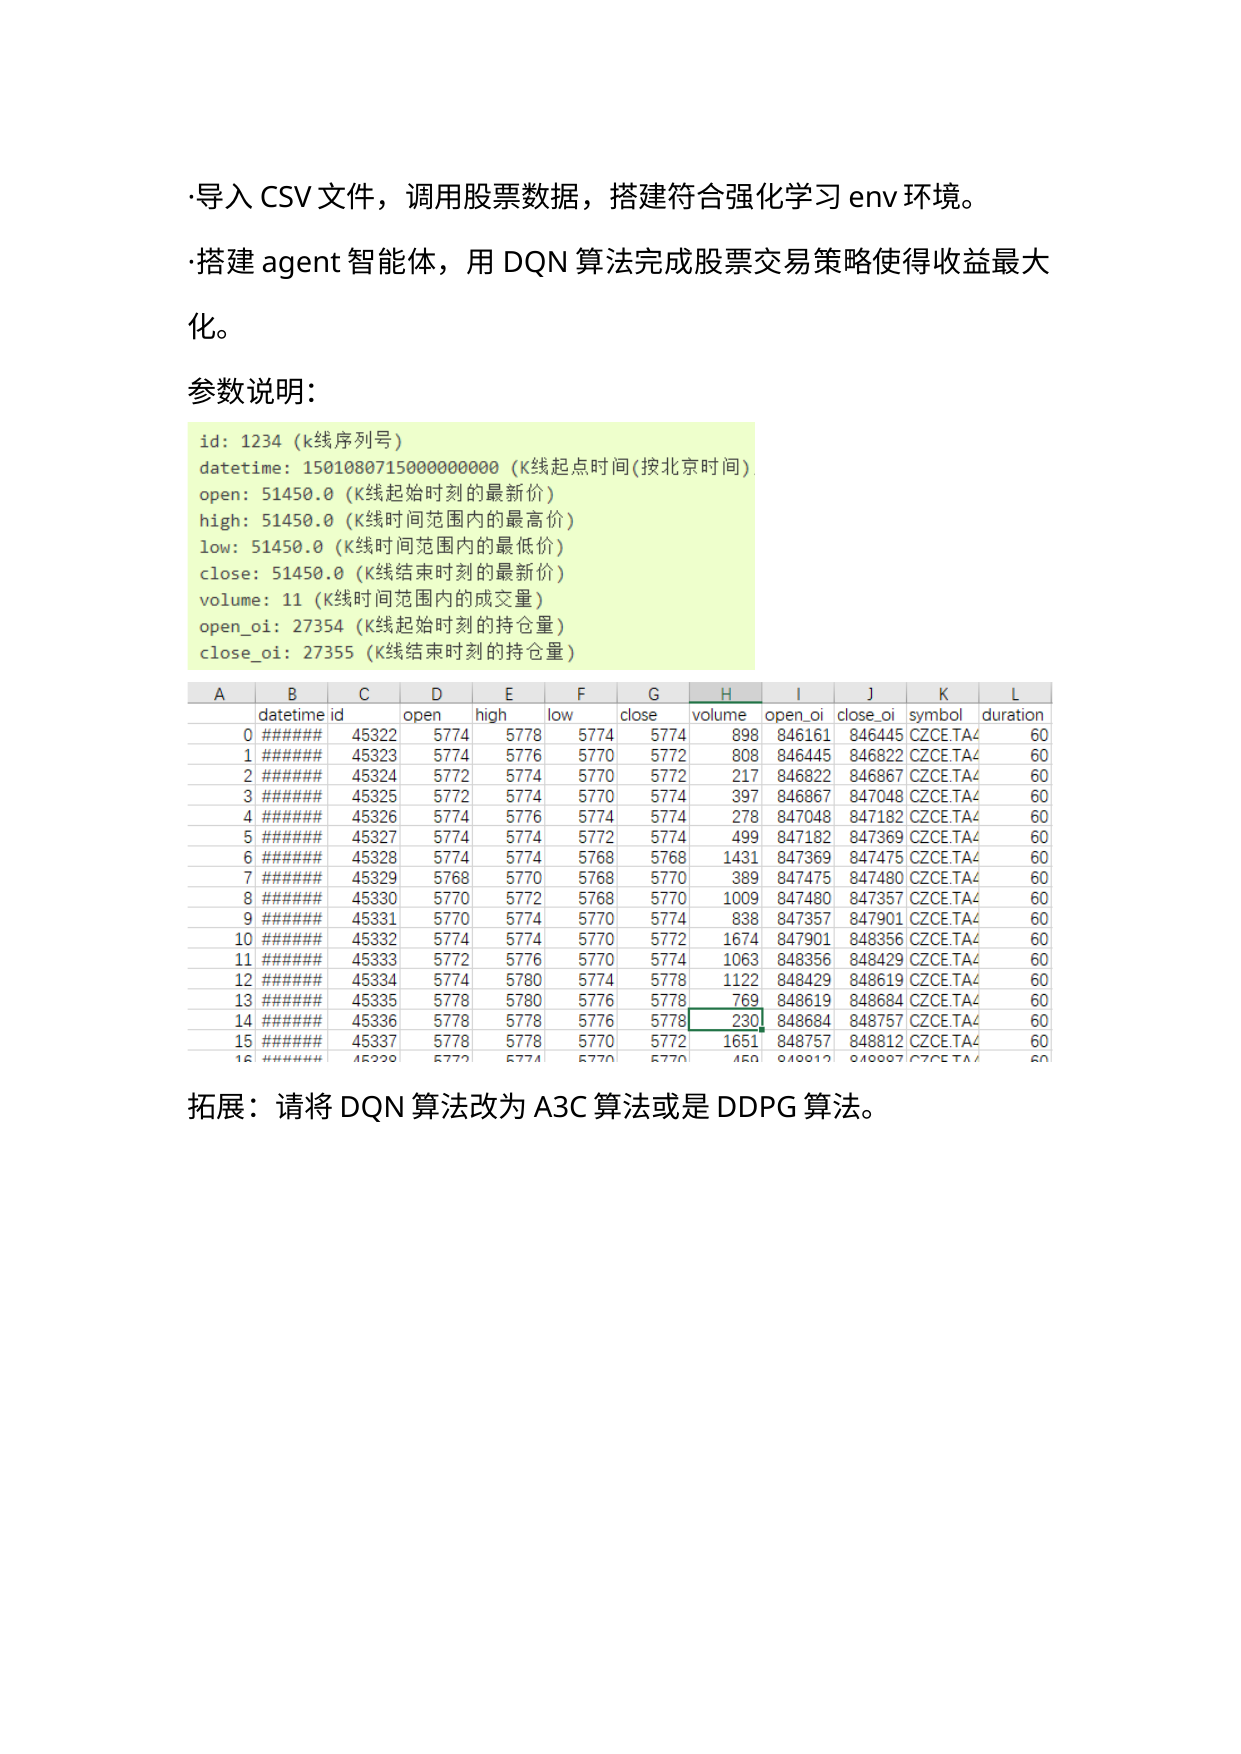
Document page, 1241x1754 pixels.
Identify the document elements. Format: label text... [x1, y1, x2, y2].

picture [187, 422, 755, 670]
text ·搭建agent智能体，用DQN算法完成股票交易策略使得收益最大化。 [187, 227, 1053, 357]
picture [187, 682, 1053, 1062]
text 参数说明： [187, 357, 1053, 422]
text 拓展：请将DQN算法改为A3C算法或是DDPG算法。 [187, 1072, 1053, 1137]
text ·导入CSV文件，调用股票数据，搭建符合强化学习env环境。 [187, 162, 1053, 227]
